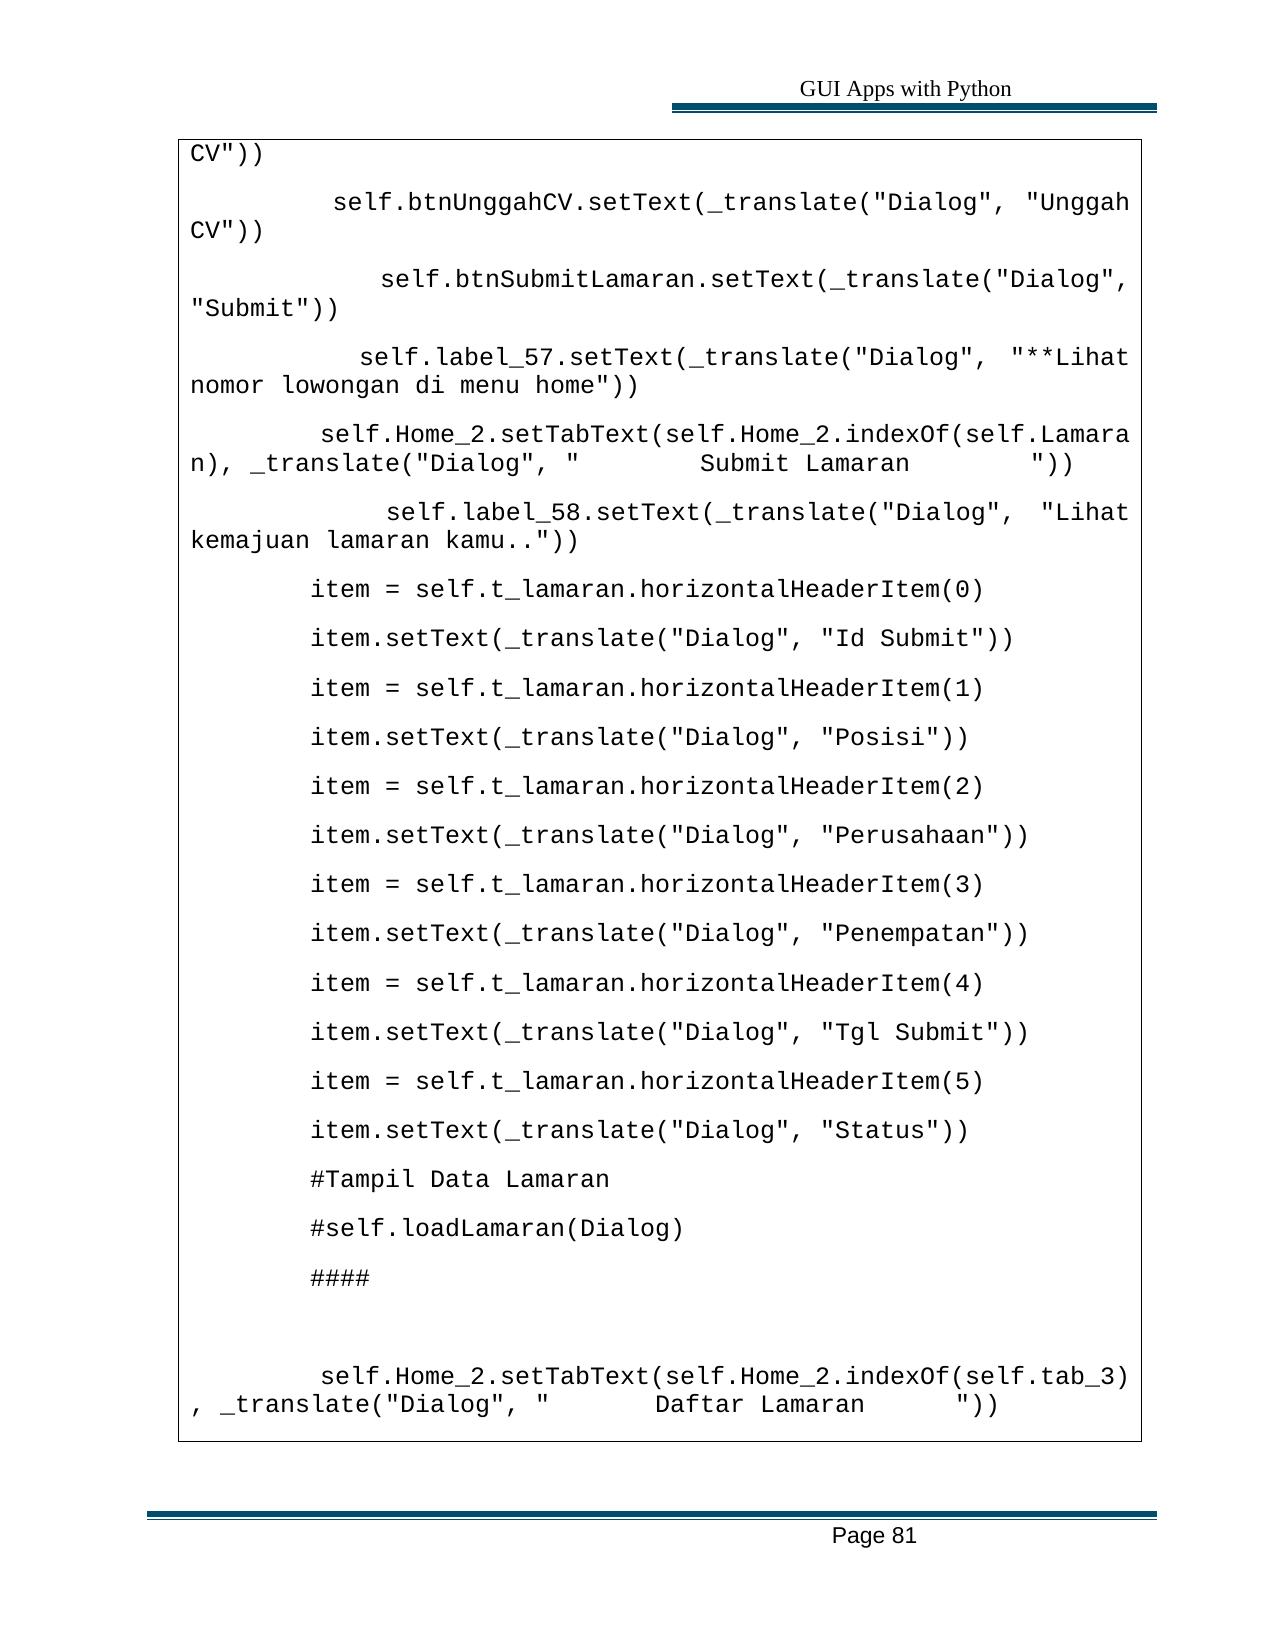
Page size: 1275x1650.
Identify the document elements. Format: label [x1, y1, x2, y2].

table_header [179, 140, 1141, 1441]
